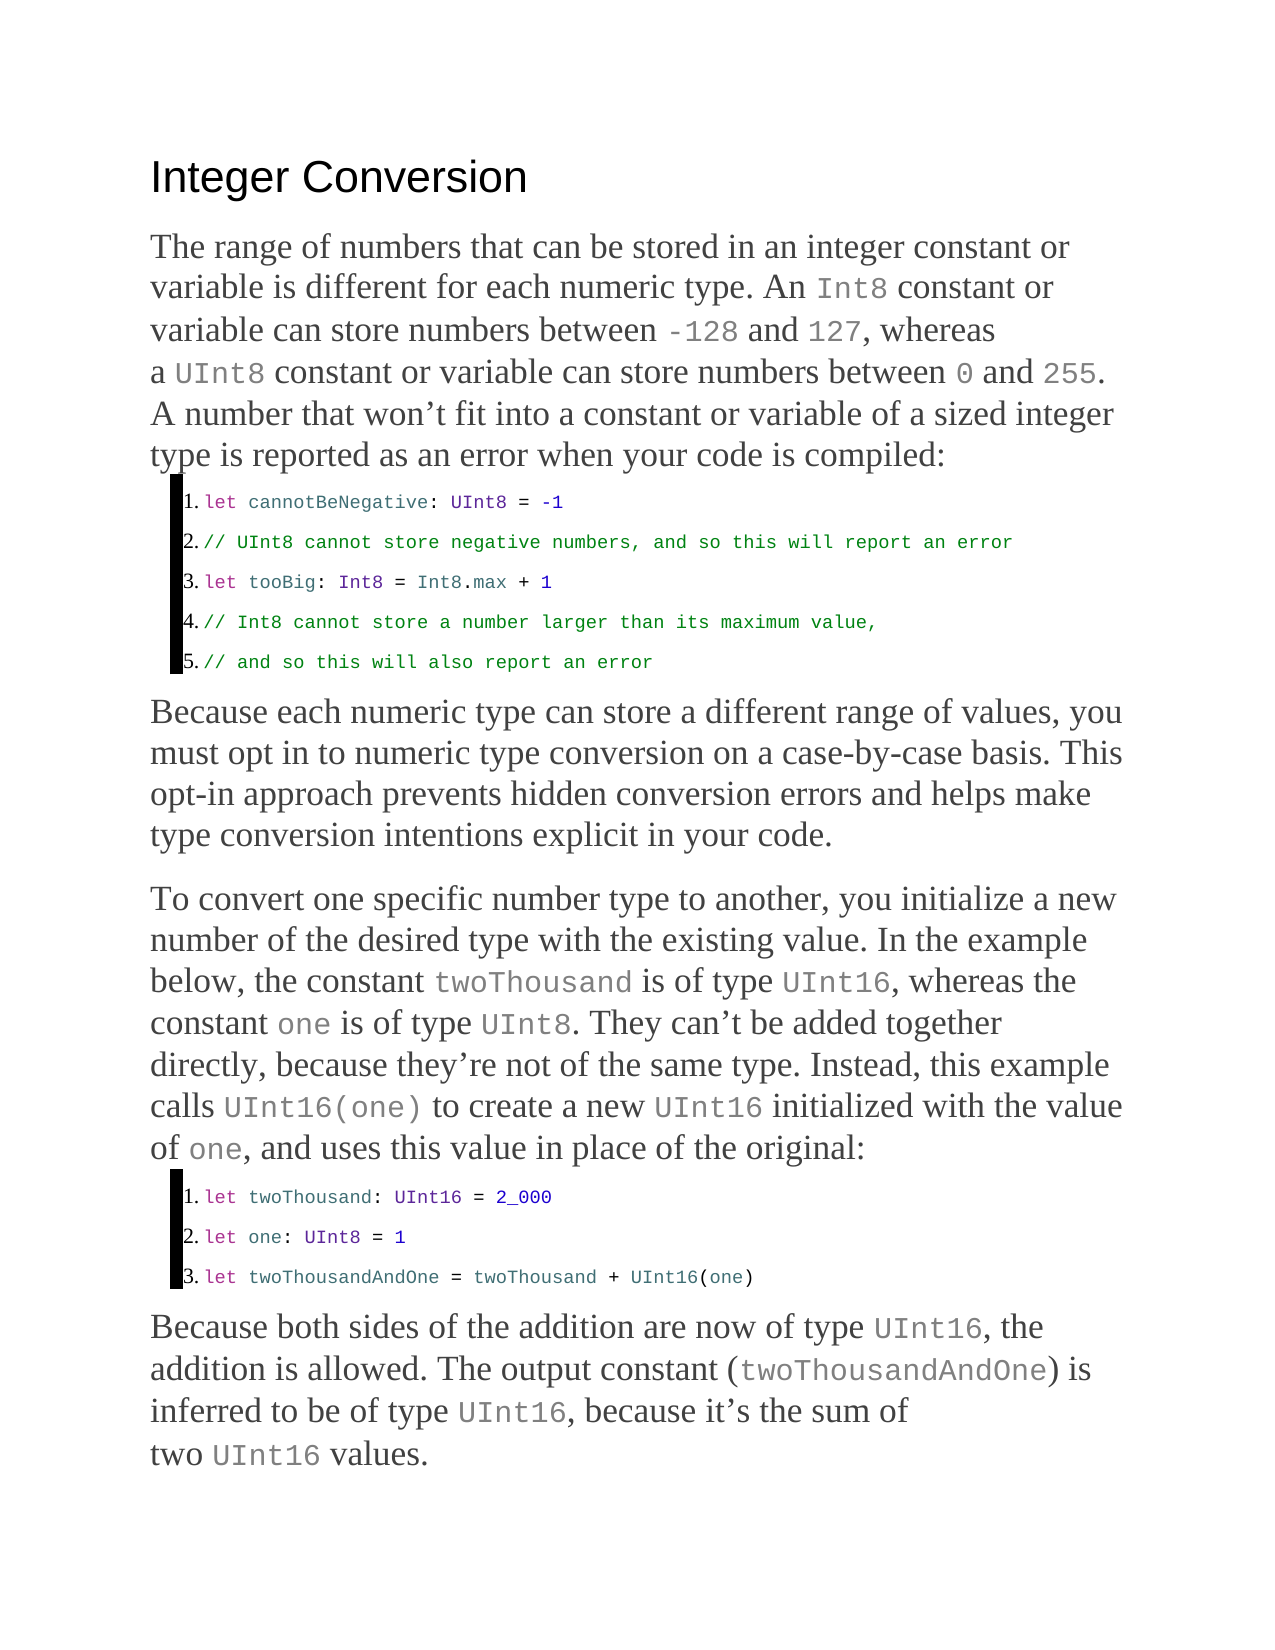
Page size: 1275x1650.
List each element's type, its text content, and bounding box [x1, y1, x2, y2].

list let cannotBeNegative: UInt8 = -1 [183, 474, 1125, 514]
list // and so this will also report an error [183, 634, 1125, 674]
list let twoThousandAndOne = twoThousand + UInt16(one) [183, 1249, 1125, 1289]
text Because both sides of the addition are now of type UInt16, the addition is allowed. The output constant (twoThousandAndOne) is inferred to be of type UInt16, because it’s the sum of two UInt16 values. [150, 1305, 1125, 1474]
list let one: UInt8 = 1 [183, 1209, 1125, 1249]
text Integer Conversion [150, 150, 1125, 202]
list let twoThousand: UInt16 = 2_000 [183, 1169, 1125, 1209]
list let tooBig: Int8 = Int8.max + 1 [183, 554, 1125, 594]
text The range of numbers that can be stored in an integer constant or variable is different for each numeric type. An Int8 constant or variable can store numbers between -128 and 127, whereas a UInt8 constant or variable can store numbers between 0 and 255. A number that won’t fit into a constant or variable of a sized integer type is reported as an error when your code is compiled: [150, 225, 1125, 474]
text Because each numeric type can store a different range of values, you must opt in to numeric type conversion on a case-by-case basis. This opt-in approach prevents hidden conversion errors and helps make type conversion intentions explicit in your code. [150, 691, 1125, 854]
text To convert one specific number type to another, you initialize a new number of the desired type with the existing value. In the example below, the constant twoThousand is of type UInt16, whereas the constant one is of type UInt8. They can’t be added together directly, because they’re not of the same type. Instead, this example calls UInt16(one) to create a new UInt16 initialized with the value of one, and uses this value in place of the original: [150, 877, 1125, 1169]
list // Int8 cannot store a number larger than its maximum value, [183, 594, 1125, 634]
list // UInt8 cannot store negative numbers, and so this will report an error [183, 514, 1125, 554]
